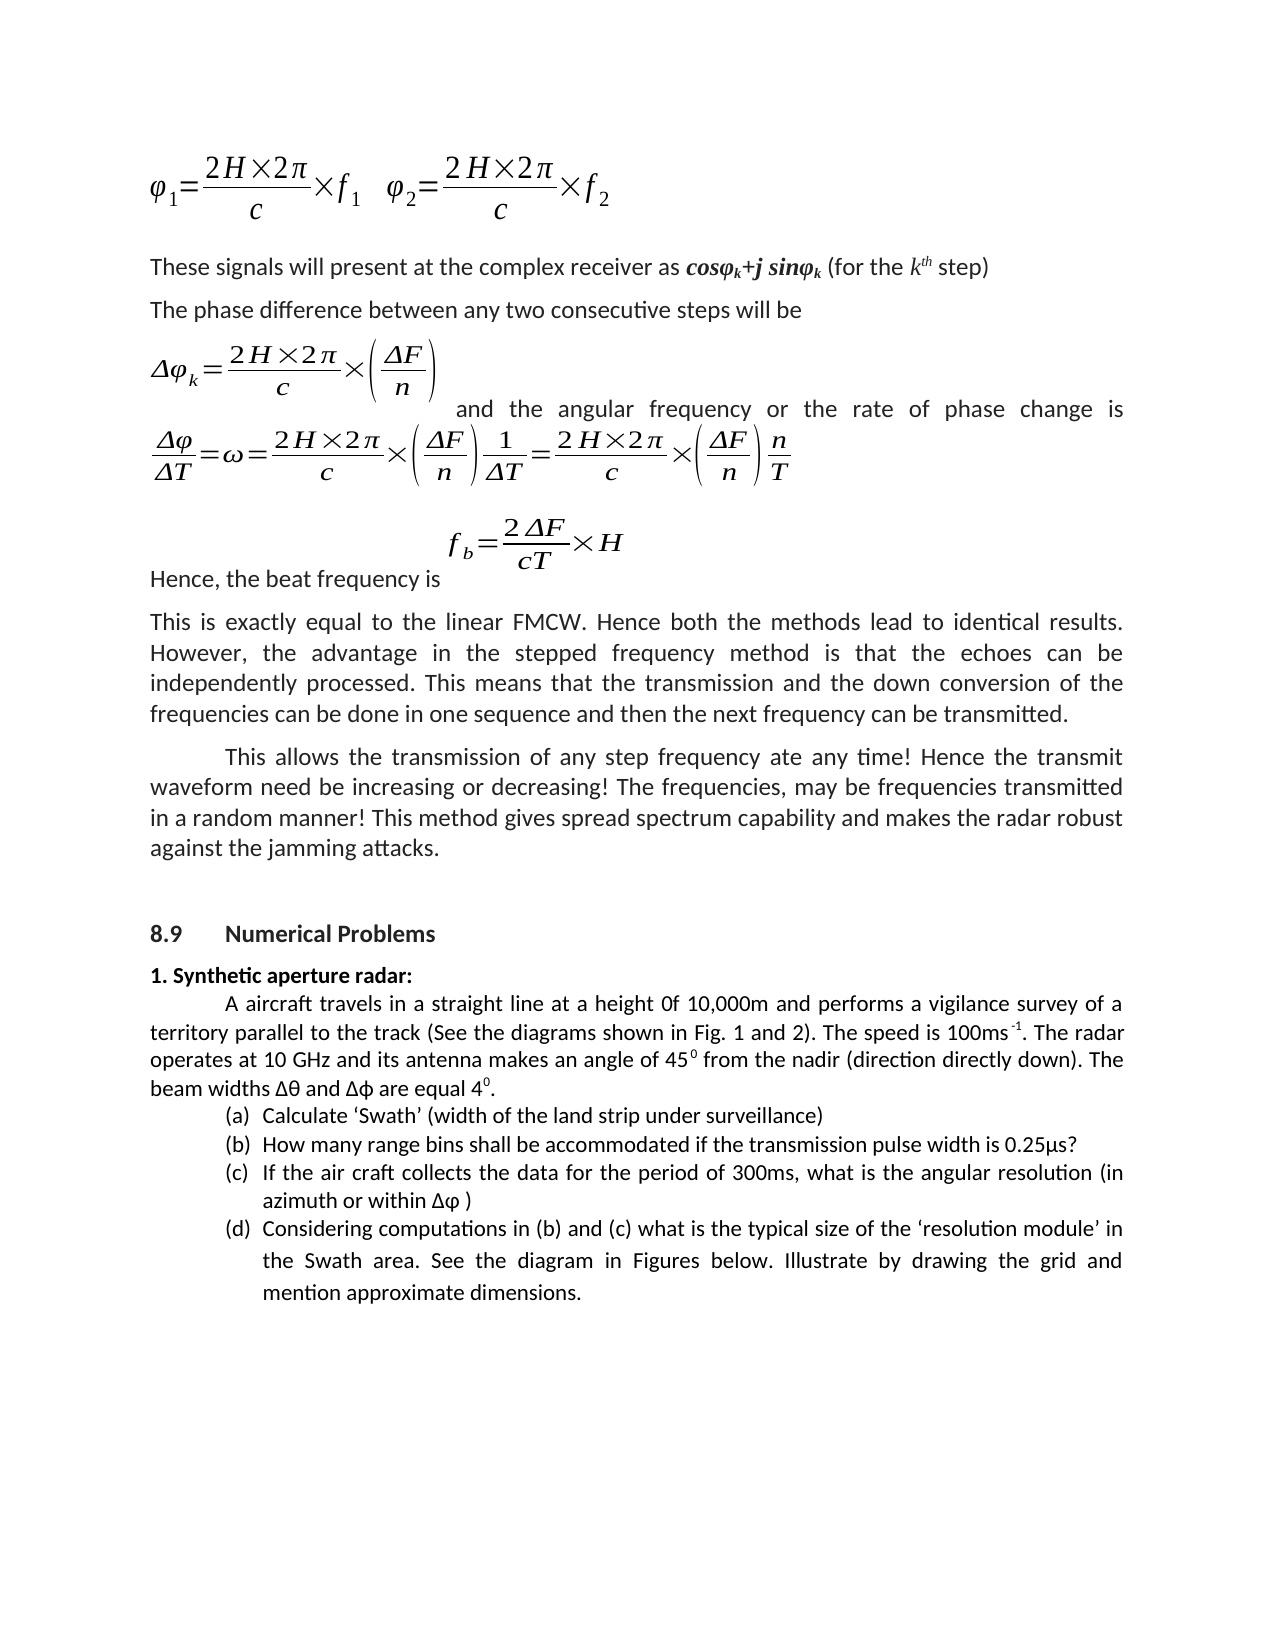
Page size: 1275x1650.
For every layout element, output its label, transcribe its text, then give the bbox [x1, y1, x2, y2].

text 8.9 Numerical Problems [150, 918, 1125, 949]
text A aircraft travels in a straight line at a height 0f 10,000m and performs a vigilance survey of a territory parallel to the track (See the diagrams shown in Fig. 1 and 2). The speed is 100ms-1. The radar operates at 10 GHz and its antenna makes an angle of 450 from the nadir (direction directly down). The beam widths Δθ and Δϕ are equal 40. [150, 989, 1125, 1102]
text 1. Synthetic aperture radar: [150, 962, 1125, 989]
text and the angular frequency or the rate of phase change is [150, 338, 1125, 502]
text (d) Considering computations in (b) and (c) what is the typical size of the ‘resolution module’ in the Swath area. See the diagram in Figures below. Illustrate by drawing the grid and mention approximate dimensions. [225, 1214, 1125, 1306]
list If the air craft collects the data for the period of 300ms, what is the angular resolution (in azimuth or within Δφ ) [225, 1158, 1125, 1214]
text These signals will present at the complex receiver as cosφk+j sinφk (for the kth step) [150, 252, 1125, 282]
text This allows the transmission of any step frequency ate any time! Hence the transmit waveform need be increasing or decreasing! The frequencies, may be frequencies transmitted in a random manner! This method gives spread spectrum capability and makes the radar robust against the jamming attacks. [150, 741, 1125, 863]
list How many range bins shall be accommodated if the transmission pulse width is 0.25µs? [225, 1130, 1125, 1158]
list Calculate ‘Swath’ (width of the land strip under surveillance) [225, 1102, 1125, 1130]
text Hence, the beat frequency is [150, 514, 1125, 594]
text This is exactly equal to the linear FMCW. Hence both the methods lead to identical results. However, the advantage in the stepped frequency method is that the echoes can be independently processed. This means that the transmission and the down conversion of the frequencies can be done in one sequence and then the next frequency can be transmitted. [150, 606, 1125, 728]
text The phase difference between any two consecutive steps will be [150, 294, 1125, 325]
